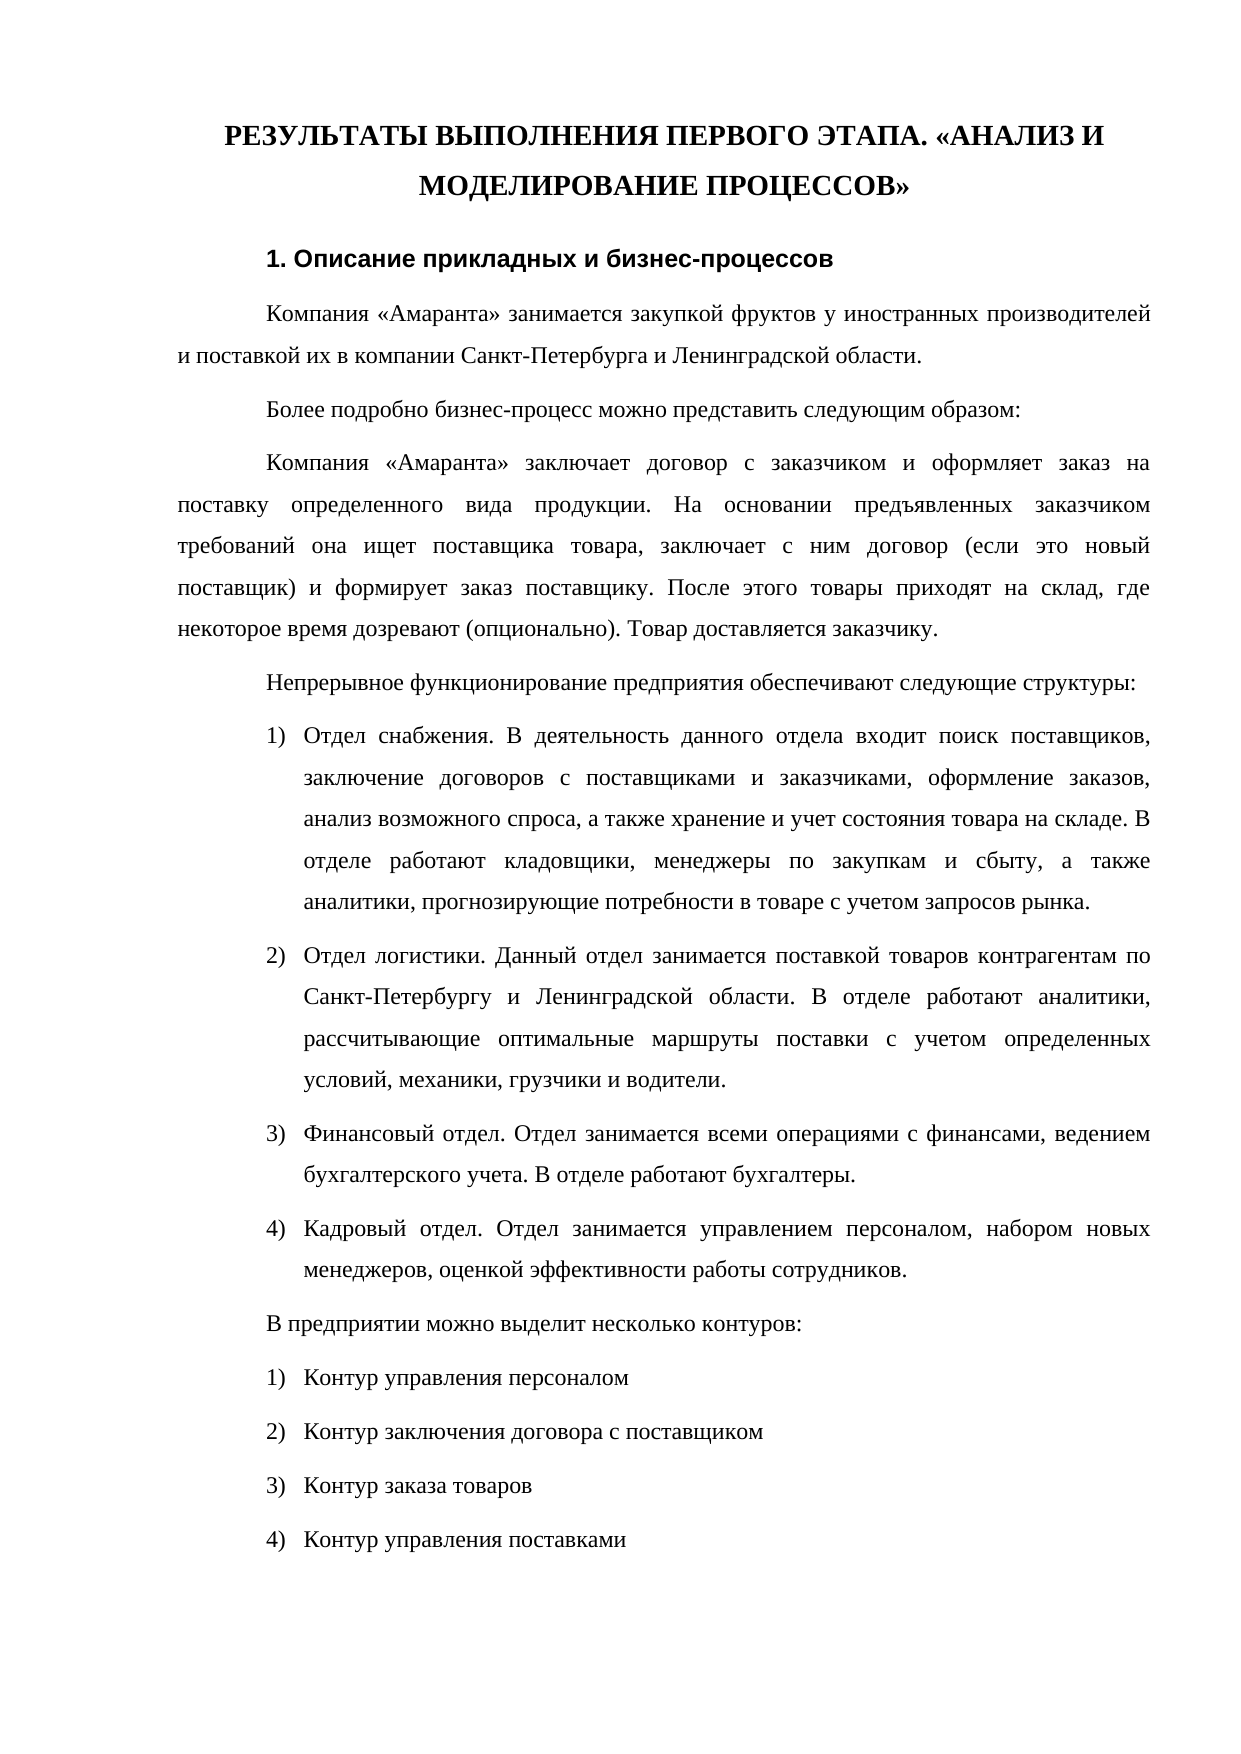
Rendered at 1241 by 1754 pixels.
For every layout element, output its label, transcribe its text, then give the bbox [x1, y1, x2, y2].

text Компания «Амаранта» заключает договор с заказчиком и оформляет заказ на поставку определенного вида продукции. На основании предъявленных заказчиком требований она ищет поставщика товара, заключает с ним договор (если это новый поставщик) и формирует заказ поставщику. После этого товары приходят на склад, где некоторое время дозревают (опционально). Товар доставляется заказчику. [177, 448, 1152, 641]
text Компания «Амаранта» занимается закупкой фруктов у иностранных производителей и поставкой их в компании Санкт-Петербурга и Ленинградской области. [177, 299, 1152, 368]
list Контур заключения договора с поставщиком [266, 1417, 1152, 1444]
list Кадровый отдел. Отдел занимается управлением персоналом, набором новых менеджеров, оценкой эффективности работы сотрудников. [266, 1214, 1152, 1283]
text Более подробно бизнес-процесс можно представить следующим образом: [177, 394, 1152, 422]
list Контур управления поставками [266, 1524, 1152, 1552]
list Контур заказа товаров [266, 1471, 1152, 1498]
text 1. Описание прикладных и бизнес-процессов [177, 244, 1152, 272]
list Отдел снабжения. В деятельность данного отдела входит поиск поставщиков, заключение договоров с поставщиками и заказчиками, оформление заказов, анализ возможного спроса, а также хранение и учет состояния товара на складе. В отделе работают кладовщики, менеджеры по закупкам и сбыту, а также аналитики, прогнозирующие потребности в товаре с учетом запросов рынка. [266, 722, 1152, 914]
text Непрерывное функционирование предприятия обеспечивают следующие структуры: [177, 668, 1152, 695]
list Финансовый отдел. Отдел занимается всеми операциями с финансами, ведением бухгалтерского учета. В отделе работают бухгалтеры. [266, 1119, 1152, 1188]
list Отдел логистики. Данный отдел занимается поставкой товаров контрагентам по Санкт-Петербургу и Ленинградской области. В отделе работают аналитики, рассчитывающие оптимальные маршруты поставки с учетом определенных условий, механики, грузчики и водители. [266, 941, 1152, 1092]
list Контур управления персоналом [266, 1363, 1152, 1391]
text В предприятии можно выделит несколько контуров: [177, 1309, 1152, 1337]
text Результаты выполнения первого этапа. «Анализ и моделирование процессов» [177, 118, 1152, 202]
